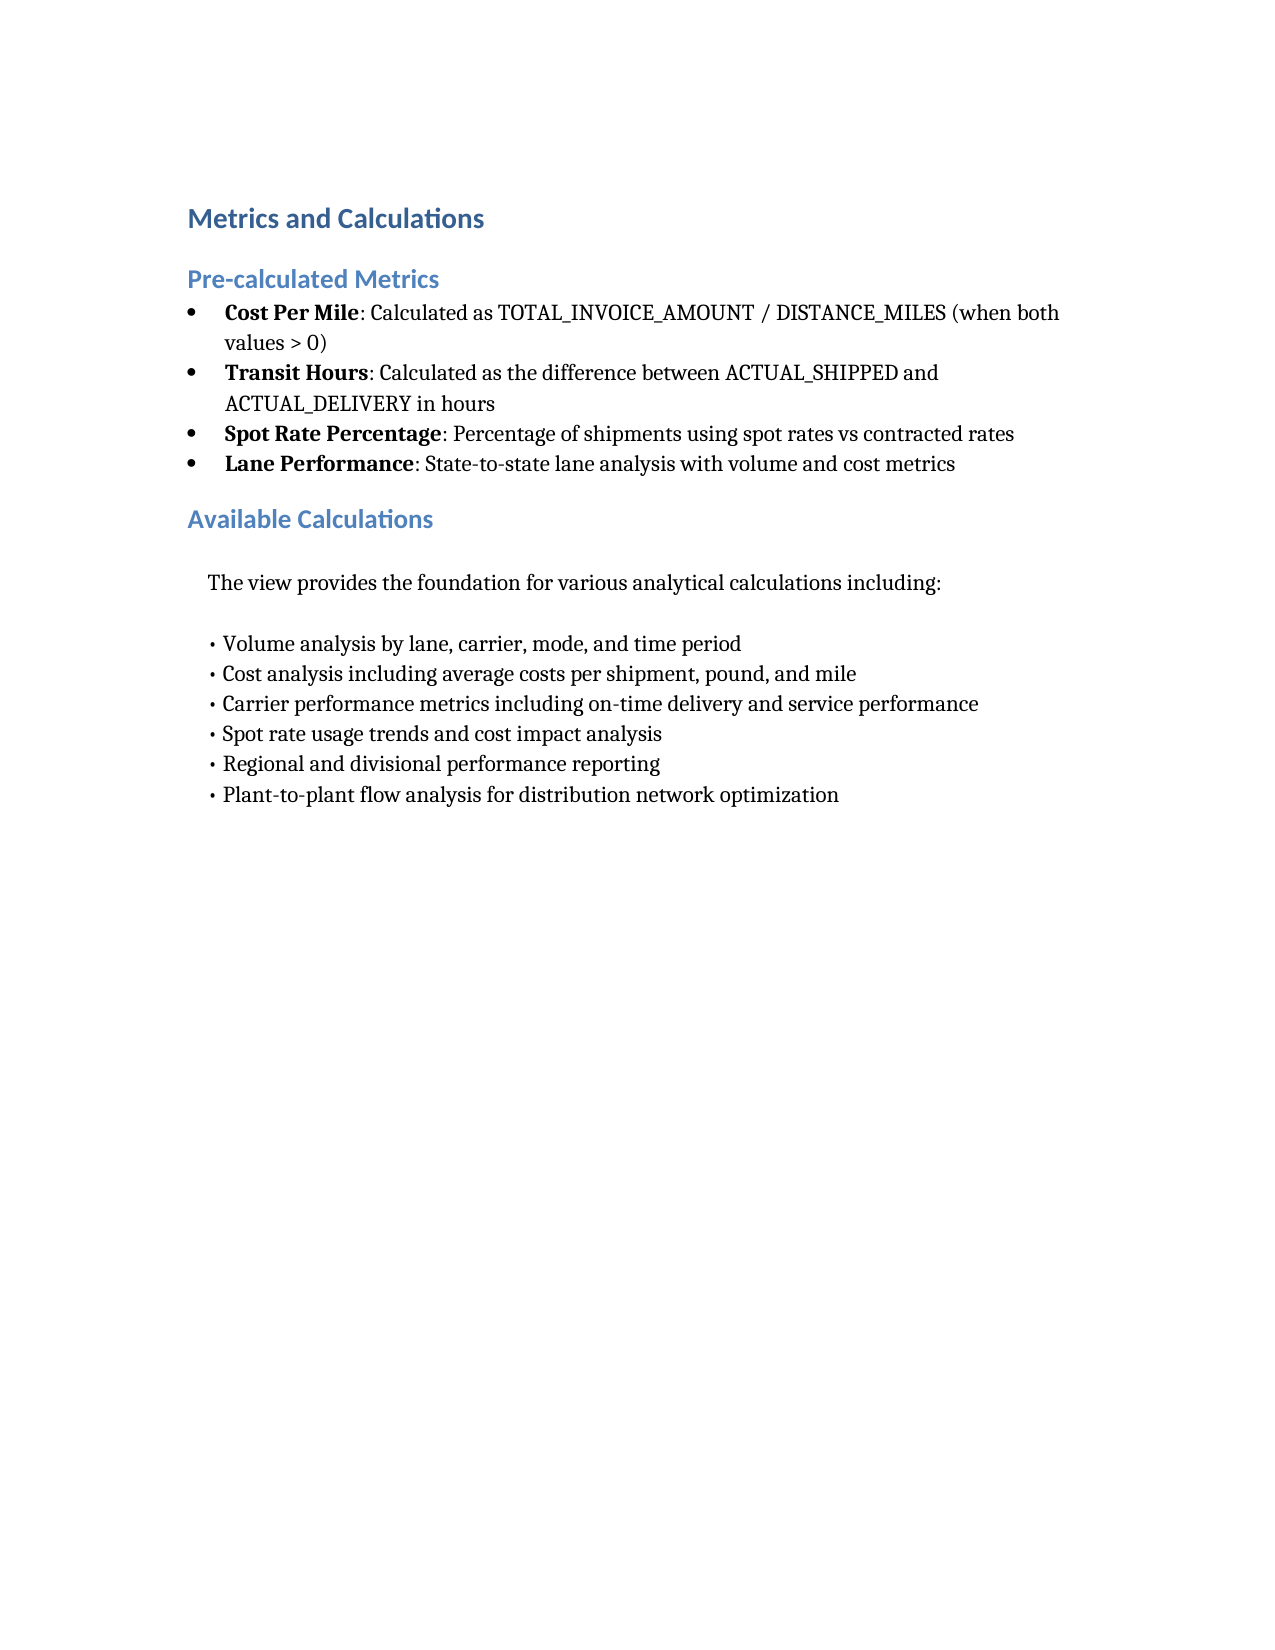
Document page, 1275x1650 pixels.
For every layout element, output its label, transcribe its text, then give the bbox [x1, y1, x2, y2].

subtitle Pre-calculated Metrics [187, 262, 1087, 295]
subtitle Metrics and Calculations [187, 200, 1087, 236]
list Spot Rate Percentage: Percentage of shipments using spot rates vs contracted rates [187, 421, 1087, 447]
list Cost Per Mile: Calculated as TOTAL_INVOICE_AMOUNT / DISTANCE_MILES (when both values > 0) [187, 300, 1087, 356]
list Transit Hours: Calculated as the difference between ACTUAL_SHIPPED and ACTUAL_DELIVERY in hours [187, 360, 1087, 417]
subtitle Available Calculations [187, 502, 1087, 535]
text The view provides the foundation for various analytical calculations including: • Volume analysis by lane, carrier, mode, and time period • Cost analysis including average costs per shipment, pound, and mile • Carrier performance metrics including on-time delivery and service performance • Spot rate usage trends and cost impact analysis • Regional and divisional performance reporting • Plant-to-plant flow analysis for distribution network optimization [187, 540, 1087, 838]
list Lane Performance: State-to-state lane analysis with volume and cost metrics [187, 451, 1087, 477]
